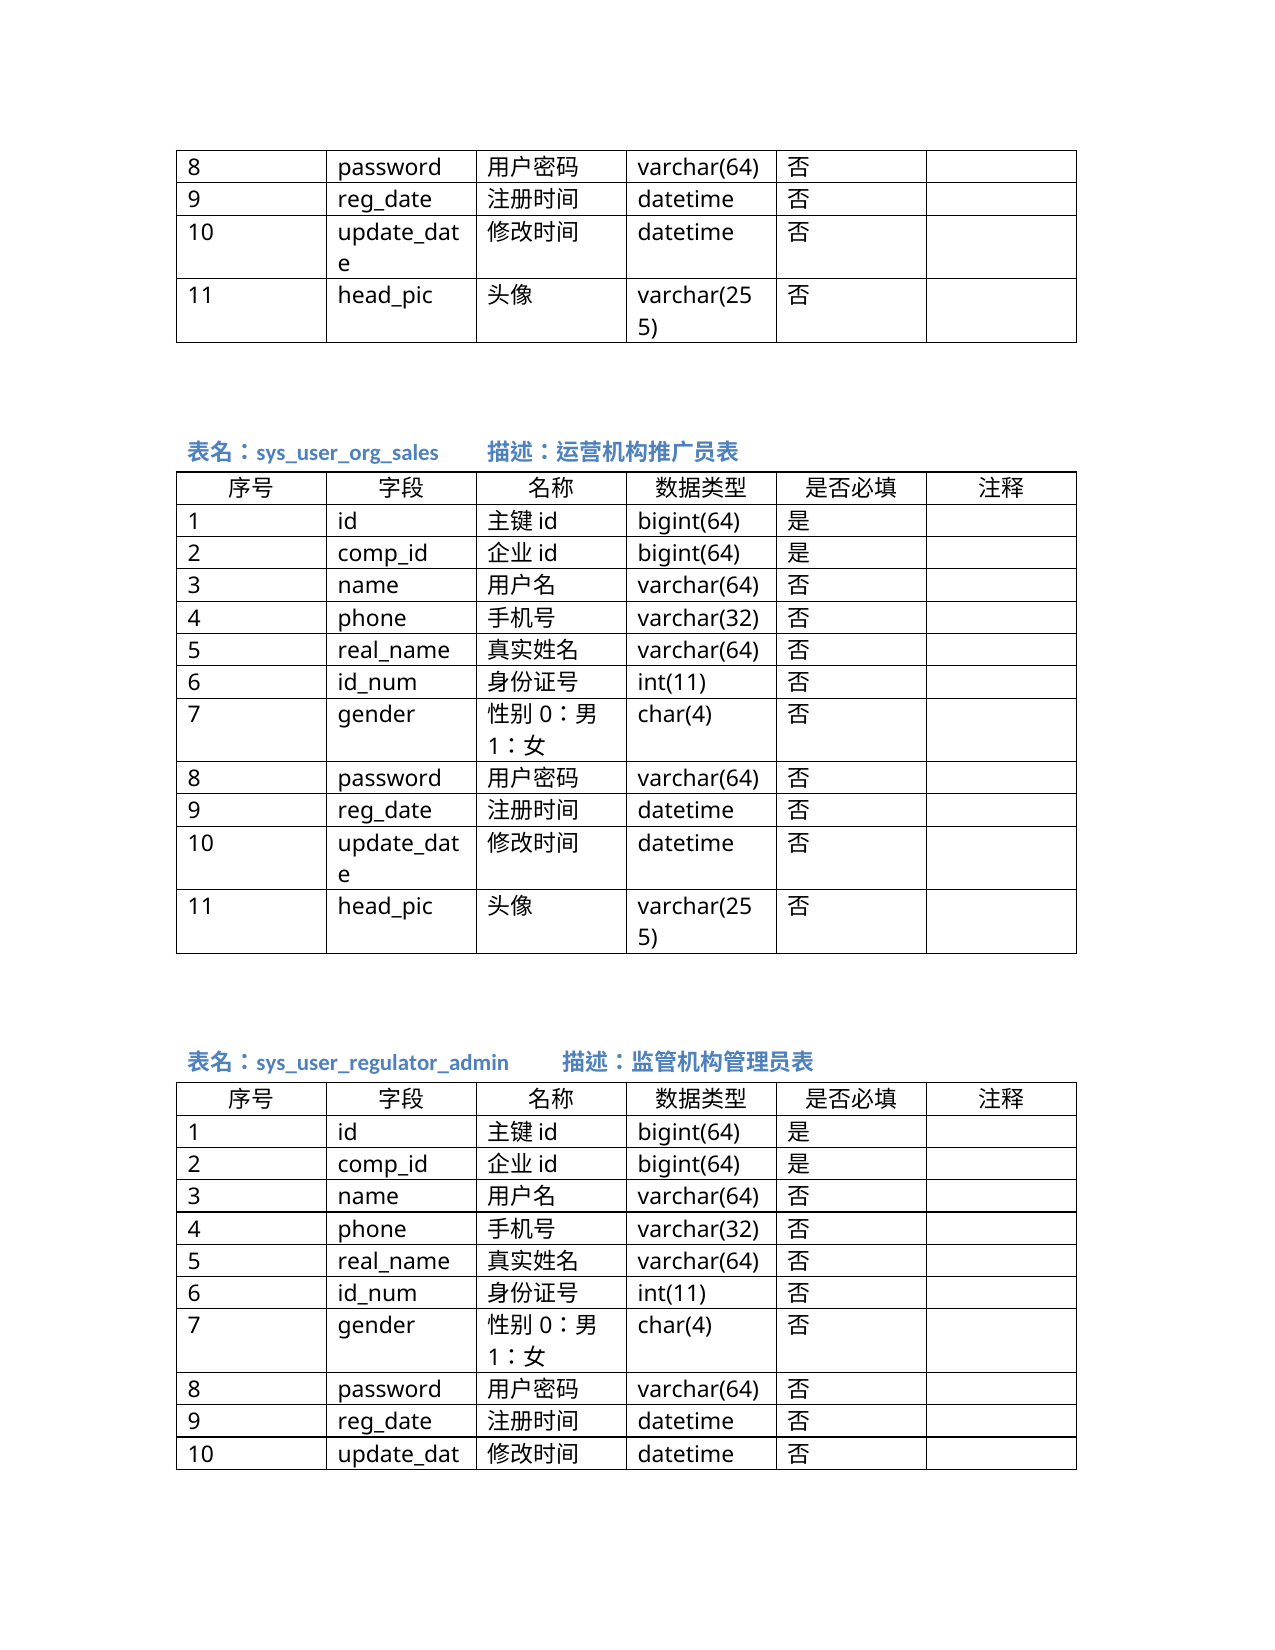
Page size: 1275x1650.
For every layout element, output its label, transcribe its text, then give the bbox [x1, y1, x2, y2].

table_cell datetime [627, 216, 776, 278]
table_cell bigint(64) [627, 537, 776, 568]
table_cell 是 [777, 1148, 926, 1179]
table_cell 2 [177, 1148, 326, 1179]
table_cell 否 [777, 1438, 926, 1469]
table_cell 真实姓名 [477, 1245, 626, 1276]
table_cell 企业id [477, 537, 626, 568]
table_cell 11 [177, 890, 326, 953]
table_header 是否必填 [777, 1083, 926, 1114]
table_cell 否 [777, 279, 926, 342]
table_header 数据类型 [627, 473, 776, 504]
table_cell 否 [777, 183, 926, 214]
table_cell password [327, 1373, 476, 1404]
table_cell datetime [627, 183, 776, 214]
table_cell 8 [177, 151, 326, 182]
table_cell varchar(32) [627, 602, 776, 633]
table_header 序号 [177, 1083, 326, 1114]
table_cell 否 [777, 890, 926, 953]
table_cell 11 [177, 279, 326, 342]
subtitle 表名：sys_user_org_sales 描述：运营机构推广员表 [187, 435, 1087, 467]
table_cell int(11) [627, 666, 776, 697]
table_cell gender [327, 699, 476, 761]
table_cell varchar(64) [627, 1245, 776, 1276]
table_cell 手机号 [477, 1213, 626, 1244]
table_cell 否 [777, 666, 926, 697]
table_cell 主键id [477, 1116, 626, 1147]
table_cell 9 [177, 183, 326, 214]
table_cell [927, 1438, 1076, 1469]
table_cell bigint(64) [627, 1116, 776, 1147]
table_cell 否 [777, 1405, 926, 1436]
table_cell 5 [177, 1245, 326, 1276]
table_cell [927, 890, 1076, 953]
table_cell [927, 1213, 1076, 1244]
table_cell comp_id [327, 1148, 476, 1179]
table_cell varchar(255) [627, 279, 776, 342]
table_cell 头像 [477, 890, 626, 953]
table_cell [927, 569, 1076, 601]
table_header 字段 [327, 1083, 476, 1114]
table_cell head_pic [327, 890, 476, 953]
table_cell 7 [177, 1309, 326, 1372]
table_cell datetime [627, 827, 776, 889]
table_cell 否 [777, 1213, 926, 1244]
table_cell 否 [777, 569, 926, 601]
table_cell [927, 1180, 1076, 1211]
table_cell 否 [777, 762, 926, 793]
table_cell [927, 762, 1076, 793]
table_cell 否 [777, 634, 926, 665]
table_cell [927, 1245, 1076, 1276]
table_cell 否 [777, 1373, 926, 1404]
table_cell 用户密码 [477, 1373, 626, 1404]
table_header 名称 [477, 473, 626, 504]
table_cell bigint(64) [627, 505, 776, 536]
table_cell datetime [627, 1405, 776, 1436]
table_cell phone [327, 1213, 476, 1244]
table_cell 身份证号 [477, 1277, 626, 1308]
table_cell int(11) [627, 1277, 776, 1308]
table_cell 否 [777, 1309, 926, 1372]
table_cell varchar(64) [627, 1373, 776, 1404]
table_cell name [327, 569, 476, 601]
table_cell 9 [177, 794, 326, 826]
table_cell [927, 827, 1076, 889]
table_cell 注册时间 [477, 1405, 626, 1436]
table_cell 修改时间 [477, 216, 626, 278]
table_cell varchar(64) [627, 151, 776, 182]
table_cell [927, 699, 1076, 761]
table_cell update_date [327, 827, 476, 889]
table_cell 性别 0：男 1：女 [477, 1309, 626, 1372]
table_cell [927, 183, 1076, 214]
table_cell 7 [177, 699, 326, 761]
table_cell update_date [327, 1438, 476, 1469]
table_cell 10 [177, 1438, 326, 1469]
table_cell 4 [177, 602, 326, 633]
table_cell 注册时间 [477, 183, 626, 214]
table_cell phone [327, 602, 476, 633]
table_cell head_pic [327, 279, 476, 342]
table_cell password [327, 151, 476, 182]
table_cell 2 [177, 537, 326, 568]
table_cell 4 [177, 1213, 326, 1244]
table_cell id_num [327, 1277, 476, 1308]
table_cell [927, 634, 1076, 665]
table_cell 否 [777, 1277, 926, 1308]
table_cell 10 [177, 827, 326, 889]
table_cell [927, 1116, 1076, 1147]
table_cell 是 [777, 505, 926, 536]
table_cell 1 [177, 1116, 326, 1147]
table_cell name [327, 1180, 476, 1211]
table_cell 1 [177, 505, 326, 536]
table_cell [927, 151, 1076, 182]
table_cell 9 [177, 1405, 326, 1436]
table_cell reg_date [327, 1405, 476, 1436]
table_cell 3 [177, 569, 326, 601]
table_cell real_name [327, 1245, 476, 1276]
table_cell 用户密码 [477, 762, 626, 793]
table_cell [927, 216, 1076, 278]
table_cell 否 [777, 1180, 926, 1211]
table_cell bigint(64) [627, 1148, 776, 1179]
table_cell [927, 794, 1076, 826]
table_cell 主键id [477, 505, 626, 536]
table_cell 注册时间 [477, 794, 626, 826]
table_cell varchar(64) [627, 634, 776, 665]
table_cell comp_id [327, 537, 476, 568]
table_cell 用户名 [477, 1180, 626, 1211]
table_cell 否 [777, 827, 926, 889]
table_cell reg_date [327, 794, 476, 826]
table_cell [927, 1148, 1076, 1179]
table_header 字段 [327, 473, 476, 504]
table_cell 头像 [477, 279, 626, 342]
table_cell char(4) [627, 699, 776, 761]
table_cell 修改时间 [477, 827, 626, 889]
table_cell 否 [777, 216, 926, 278]
table_header 序号 [177, 473, 326, 504]
table_cell password [327, 762, 476, 793]
table_cell 用户密码 [477, 151, 626, 182]
table_cell [927, 1277, 1076, 1308]
table_cell 8 [177, 1373, 326, 1404]
table_header 注释 [927, 473, 1076, 504]
subtitle 表名：sys_user_regulator_admin 描述：监管机构管理员表 [187, 1046, 1087, 1078]
table_cell datetime [627, 794, 776, 826]
table_header 是否必填 [777, 473, 926, 504]
table_cell [927, 1309, 1076, 1372]
table_cell 否 [777, 602, 926, 633]
table_cell 手机号 [477, 602, 626, 633]
table_cell reg_date [327, 183, 476, 214]
table_cell varchar(64) [627, 569, 776, 601]
table_cell 是 [777, 1116, 926, 1147]
table_header 名称 [477, 1083, 626, 1114]
table_cell 性别 0：男 1：女 [477, 699, 626, 761]
table_cell varchar(32) [627, 1213, 776, 1244]
table_cell update_date [327, 216, 476, 278]
table_cell id [327, 505, 476, 536]
table_cell real_name [327, 634, 476, 665]
table_cell 是 [777, 537, 926, 568]
table_cell 企业id [477, 1148, 626, 1179]
table_cell 真实姓名 [477, 634, 626, 665]
table_cell 否 [777, 1245, 926, 1276]
table_cell 3 [177, 1180, 326, 1211]
table_cell 身份证号 [477, 666, 626, 697]
table_cell varchar(64) [627, 1180, 776, 1211]
table_cell char(4) [627, 1309, 776, 1372]
table_cell gender [327, 1309, 476, 1372]
table_cell id [327, 1116, 476, 1147]
table_cell [927, 1405, 1076, 1436]
table_cell 10 [177, 216, 326, 278]
table_cell 8 [177, 762, 326, 793]
table_cell [927, 505, 1076, 536]
table_cell 否 [777, 699, 926, 761]
table_cell [927, 279, 1076, 342]
table_cell [927, 666, 1076, 697]
table_header 注释 [927, 1083, 1076, 1114]
table_cell datetime [627, 1438, 776, 1469]
table_cell 用户名 [477, 569, 626, 601]
table_cell [927, 602, 1076, 633]
table_cell 否 [777, 794, 926, 826]
table_cell 6 [177, 666, 326, 697]
table_cell [927, 1373, 1076, 1404]
table_cell 修改时间 [477, 1438, 626, 1469]
table_cell id_num [327, 666, 476, 697]
table_cell varchar(255) [627, 890, 776, 953]
table_cell 否 [777, 151, 926, 182]
table_cell [927, 537, 1076, 568]
table_cell 5 [177, 634, 326, 665]
table_cell varchar(64) [627, 762, 776, 793]
table_header 数据类型 [627, 1083, 776, 1114]
table_cell 6 [177, 1277, 326, 1308]
